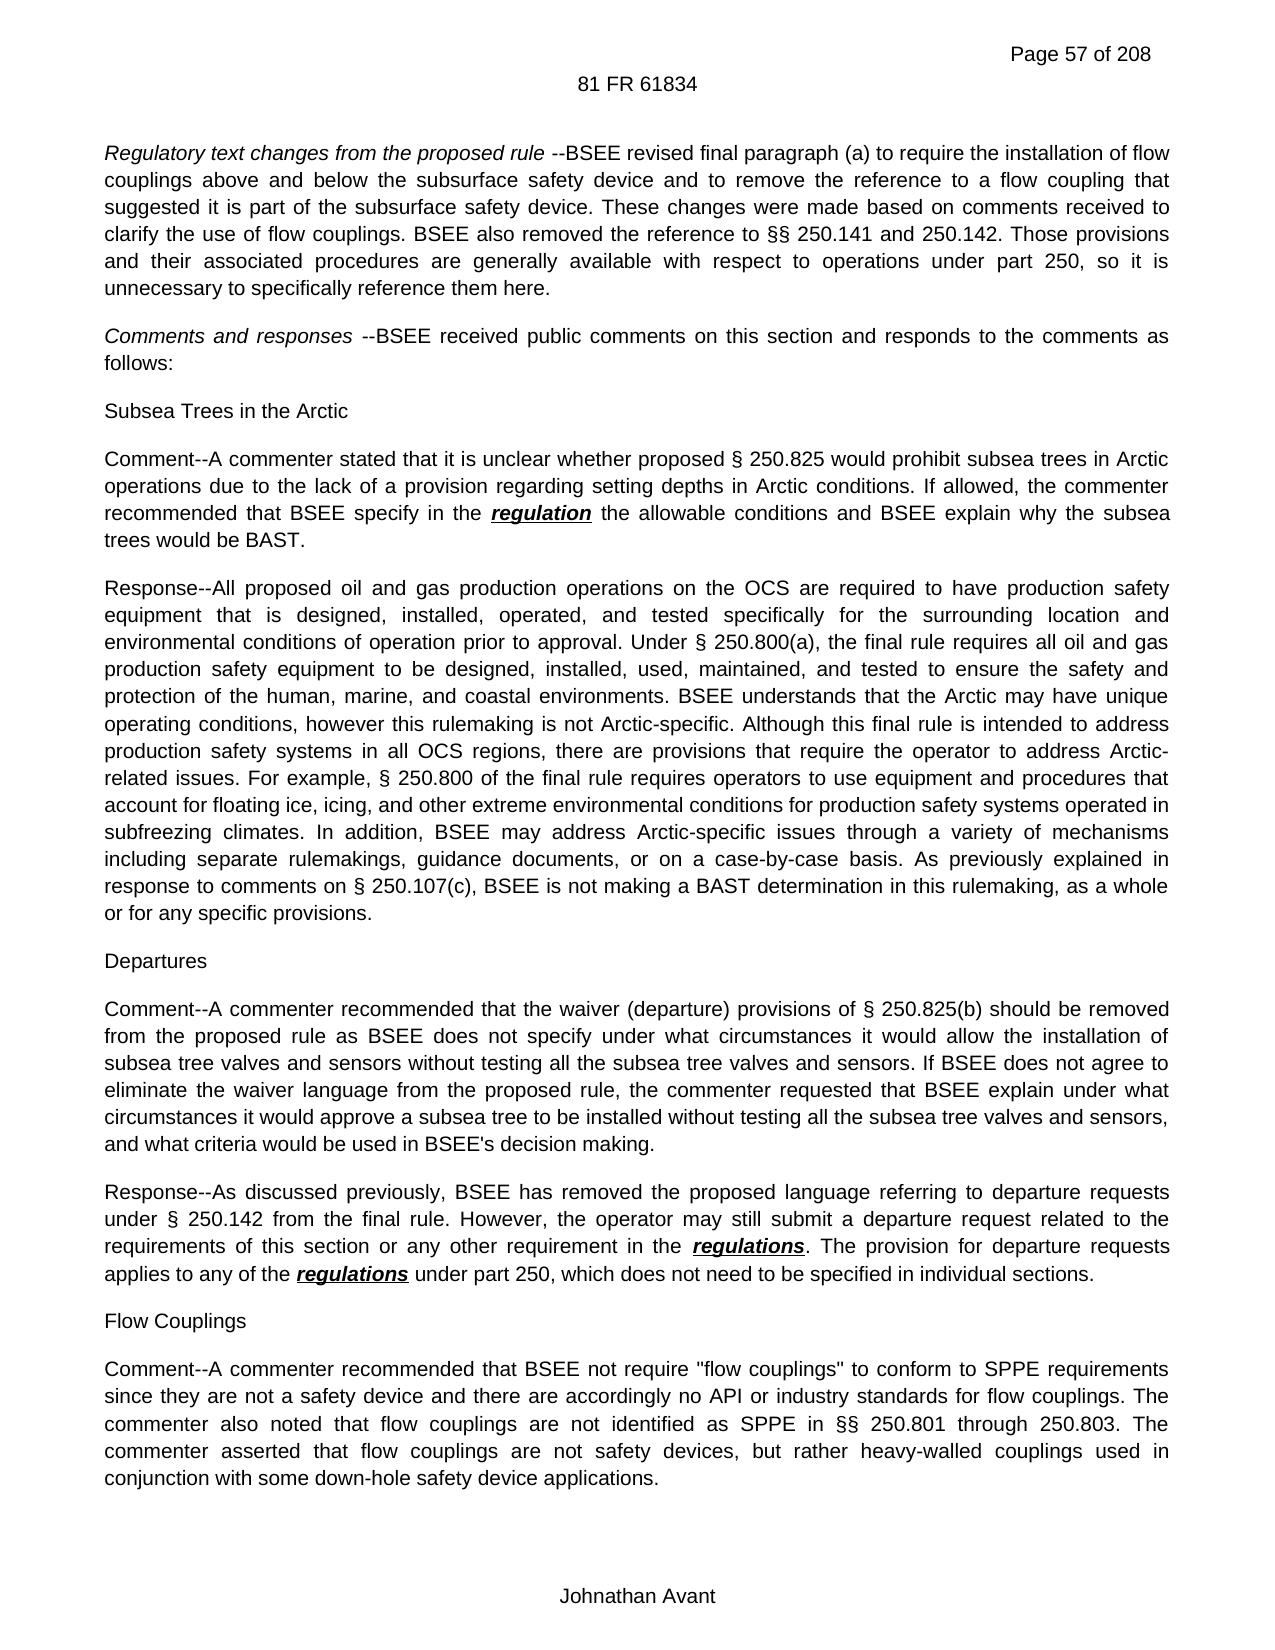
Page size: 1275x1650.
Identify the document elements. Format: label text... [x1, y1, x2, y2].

text Comment--A commenter stated that it is unclear whether proposed § 250.825 would prohibit subsea trees in Arctic operations due to the lack of a provision regarding setting depths in Arctic conditions. If allowed, the commenter recommended that BSEE specify in the regulation the allowable conditions and BSEE explain why the subsea trees would be BAST. [104, 444, 1171, 552]
text Flow Couplings [104, 1306, 1171, 1333]
text Response--All proposed oil and gas production operations on the OCS are required to have production safety equipment that is designed, installed, operated, and tested specifically for the surrounding location and environmental conditions of operation prior to approval. Under § 250.800(a), the final rule requires all oil and gas production safety equipment to be designed, installed, used, maintained, and tested to ensure the safety and protection of the human, marine, and coastal environments. BSEE understands that the Arctic may have unique operating conditions, however this rulemaking is not Arctic-specific. Although this final rule is intended to address production safety systems in all OCS regions, there are provisions that require the operator to address Arctic-related issues. For example, § 250.800 of the final rule requires operators to use equipment and procedures that account for floating ice, icing, and other extreme environmental conditions for production safety systems operated in subfreezing climates. In addition, BSEE may address Arctic-specific issues through a variety of mechanisms including separate rulemakings, guidance documents, or on a case-by-case basis. As previously explained in response to comments on § 250.107(c), BSEE is not making a BAST determination in this rulemaking, as a whole or for any specific provisions. [104, 573, 1171, 925]
text Departures [104, 946, 1171, 973]
text Regulatory text changes from the proposed rule --BSEE revised final paragraph (a) to require the installation of flow couplings above and below the subsurface safety device and to remove the reference to a flow coupling that suggested it is part of the subsurface safety device. These changes were made based on comments received to clarify the use of flow couplings. BSEE also removed the reference to §§ 250.141 and 250.142. Those provisions and their associated procedures are generally available with respect to operations under part 250, so it is unnecessary to specifically reference them here. [104, 137, 1171, 300]
text Comment--A commenter recommended that BSEE not require "flow couplings" to conform to SPPE requirements since they are not a safety device and there are accordingly no API or industry standards for flow couplings. The commenter also noted that flow couplings are not identified as SPPE in §§ 250.801 through 250.803. The commenter asserted that flow couplings are not safety devices, but rather heavy-walled couplings used in conjunction with some down-hole safety device applications. [104, 1354, 1171, 1489]
text Response--As discussed previously, BSEE has removed the proposed language referring to departure requests under § 250.142 from the final rule. However, the operator may still submit a departure request related to the requirements of this section or any other requirement in the regulations. The provision for departure requests applies to any of the regulations under part 250, which does not need to be specified in individual sections. [104, 1177, 1171, 1285]
text Subsea Trees in the Arctic [104, 396, 1171, 423]
text Comment--A commenter recommended that the waiver (departure) provisions of § 250.825(b) should be removed from the proposed rule as BSEE does not specify under what circumstances it would allow the installation of subsea tree valves and sensors without testing all the subsea tree valves and sensors. If BSEE does not agree to eliminate the waiver language from the proposed rule, the commenter requested that BSEE explain under what circumstances it would approve a subsea tree to be installed without testing all the subsea tree valves and sensors, and what criteria would be used in BSEE's decision making. [104, 994, 1171, 1156]
text Comments and responses --BSEE received public comments on this section and responds to the comments as follows: [104, 321, 1171, 375]
